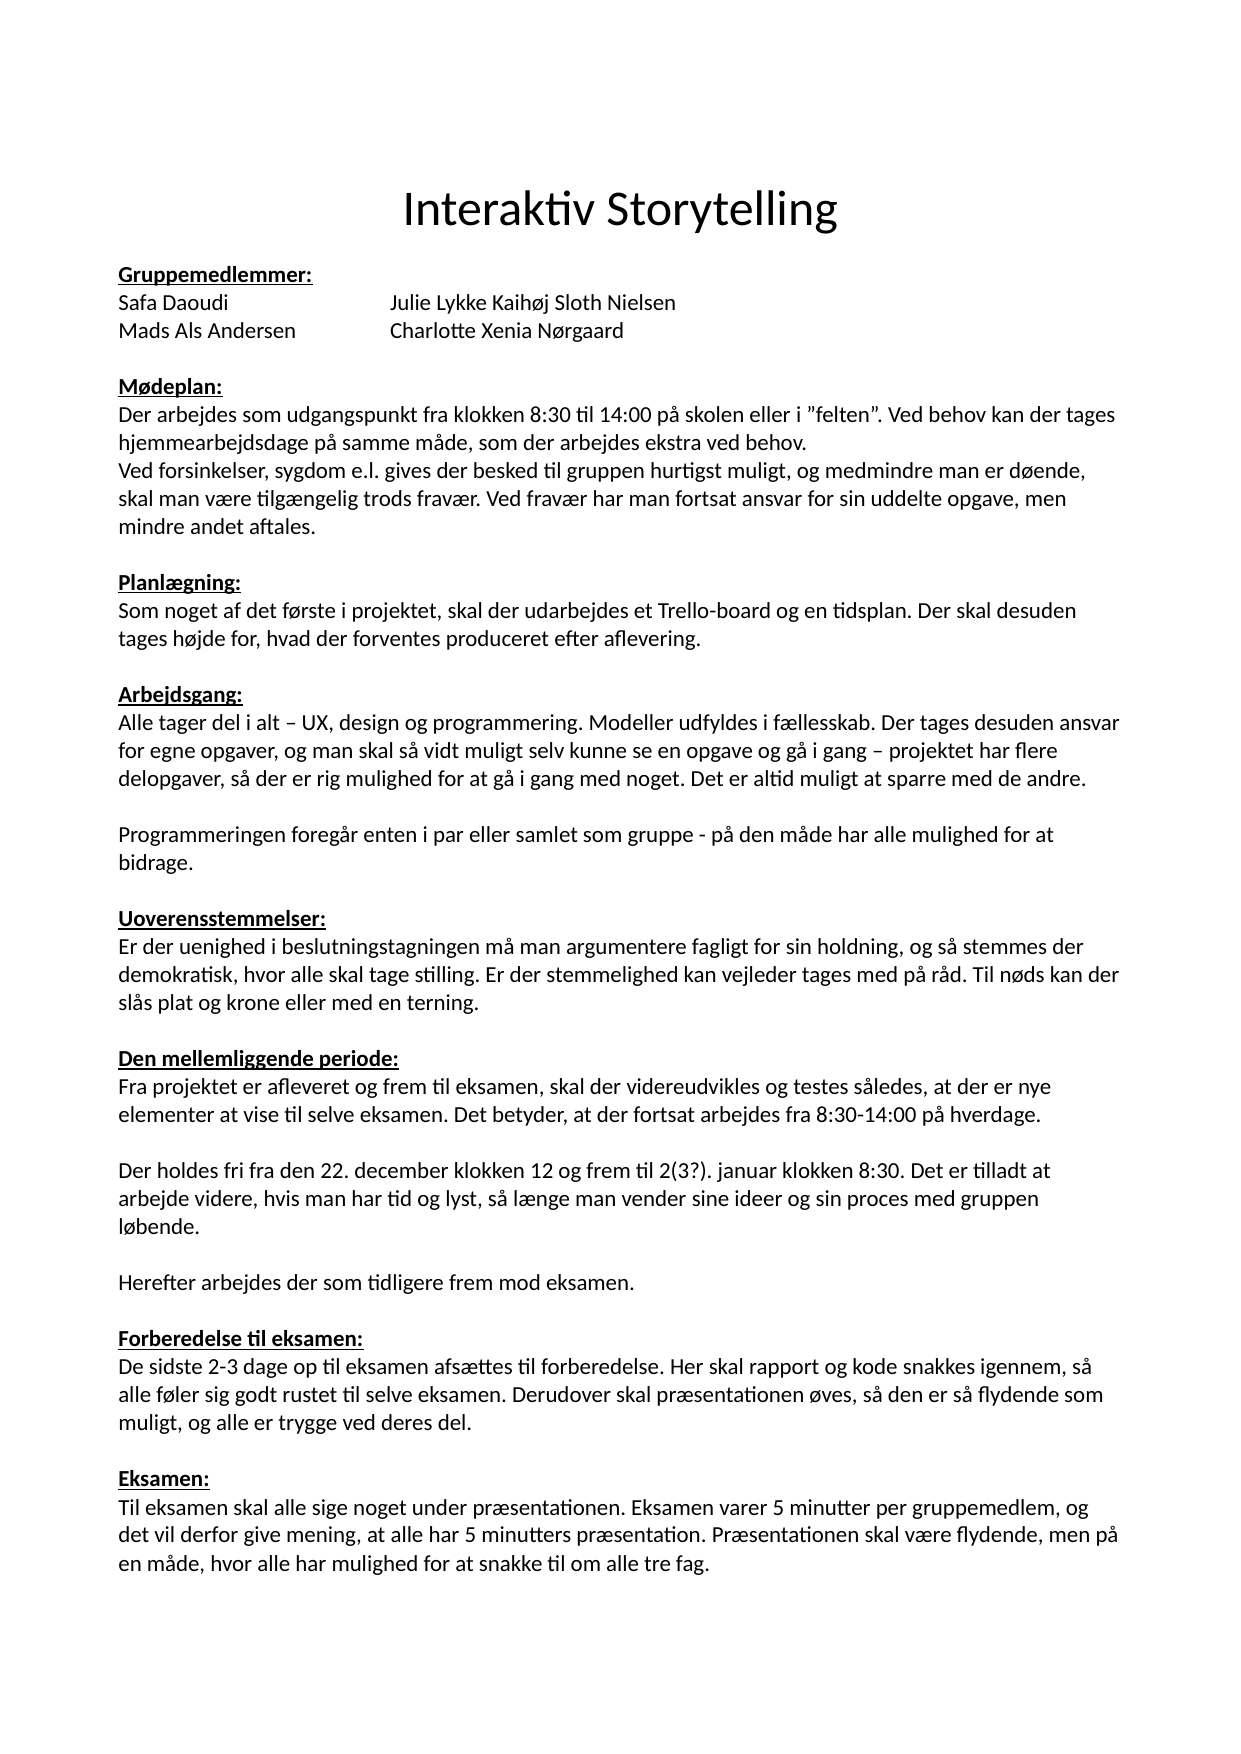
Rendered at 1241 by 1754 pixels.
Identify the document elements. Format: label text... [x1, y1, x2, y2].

text De sidste 2-3 dage op til eksamen afsættes til forberedelse. Her skal rapport og kode snakkes igennem, så alle føler sig godt rustet til selve eksamen. Derudover skal præsentationen øves, så den er så flydende som muligt, og alle er trygge ved deres del. [118, 1352, 1122, 1437]
text Gruppemedlemmer: [118, 260, 1122, 288]
text Arbejdsgang: [118, 680, 1122, 708]
text Alle tager del i alt – UX, design og programmering. Modeller udfyldes i fællesskab. Der tages desuden ansvar for egne opgaver, og man skal så vidt muligt selv kunne se en opgave og gå i gang – projektet har flere delopgaver, så der er rig mulighed for at gå i gang med noget. Det er altid muligt at sparre med de andre. [118, 708, 1122, 792]
text Eksamen: [118, 1464, 1122, 1493]
text Mads Als Andersen Charlotte Xenia Nørgaard [118, 316, 1122, 344]
text Fra projektet er afleveret og frem til eksamen, skal der videreudvikles og testes således, at der er nye elementer at vise til selve eksamen. Det betyder, at der fortsat arbejdes fra 8:30-14:00 på hverdage. [118, 1072, 1122, 1128]
text Herefter arbejdes der som tidligere frem mod eksamen. [118, 1268, 1122, 1296]
text Planlægning: [118, 568, 1122, 596]
text Programmeringen foregår enten i par eller samlet som gruppe - på den måde har alle mulighed for at bidrage. [118, 820, 1122, 876]
text Der arbejdes som udgangspunkt fra klokken 8:30 til 14:00 på skolen eller i ”felten”. Ved behov kan der tages hjemmearbejdsdage på samme måde, som der arbejdes ekstra ved behov. [118, 400, 1122, 456]
text Den mellemliggende periode: [118, 1044, 1122, 1072]
text Til eksamen skal alle sige noget under præsentationen. Eksamen varer 5 minutter per gruppemedlem, og det vil derfor give mening, at alle har 5 minutters præsentation. Præsentationen skal være flydende, men på en måde, hvor alle har mulighed for at snakke til om alle tre fag. [118, 1493, 1122, 1577]
text Ved forsinkelser, sygdom e.l. gives der besked til gruppen hurtigst muligt, og medmindre man er døende, skal man være tilgængelig trods fravær. Ved fravær har man fortsat ansvar for sin uddelte opgave, men mindre andet aftales. [118, 456, 1122, 540]
text Der holdes fri fra den 22. december klokken 12 og frem til 2(3?). januar klokken 8:30. Det er tilladt at arbejde videre, hvis man har tid og lyst, så længe man vender sine ideer og sin proces med gruppen løbende. [118, 1156, 1122, 1240]
text Er der uenighed i beslutningstagningen må man argumentere fagligt for sin holdning, og så stemmes der demokratisk, hvor alle skal tage stilling. Er der stemmelighed kan vejleder tages med på råd. Til nøds kan der slås plat og krone eller med en terning. [118, 932, 1122, 1016]
text Interaktiv Storytelling [118, 177, 1122, 238]
text Uoverensstemmelser: [118, 904, 1122, 932]
text Mødeplan: [118, 372, 1122, 400]
text Safa Daoudi Julie Lykke Kaihøj Sloth Nielsen [118, 288, 1122, 316]
text Forberedelse til eksamen: [118, 1324, 1122, 1352]
text Som noget af det første i projektet, skal der udarbejdes et Trello-board og en tidsplan. Der skal desuden tages højde for, hvad der forventes produceret efter aflevering. [118, 596, 1122, 652]
